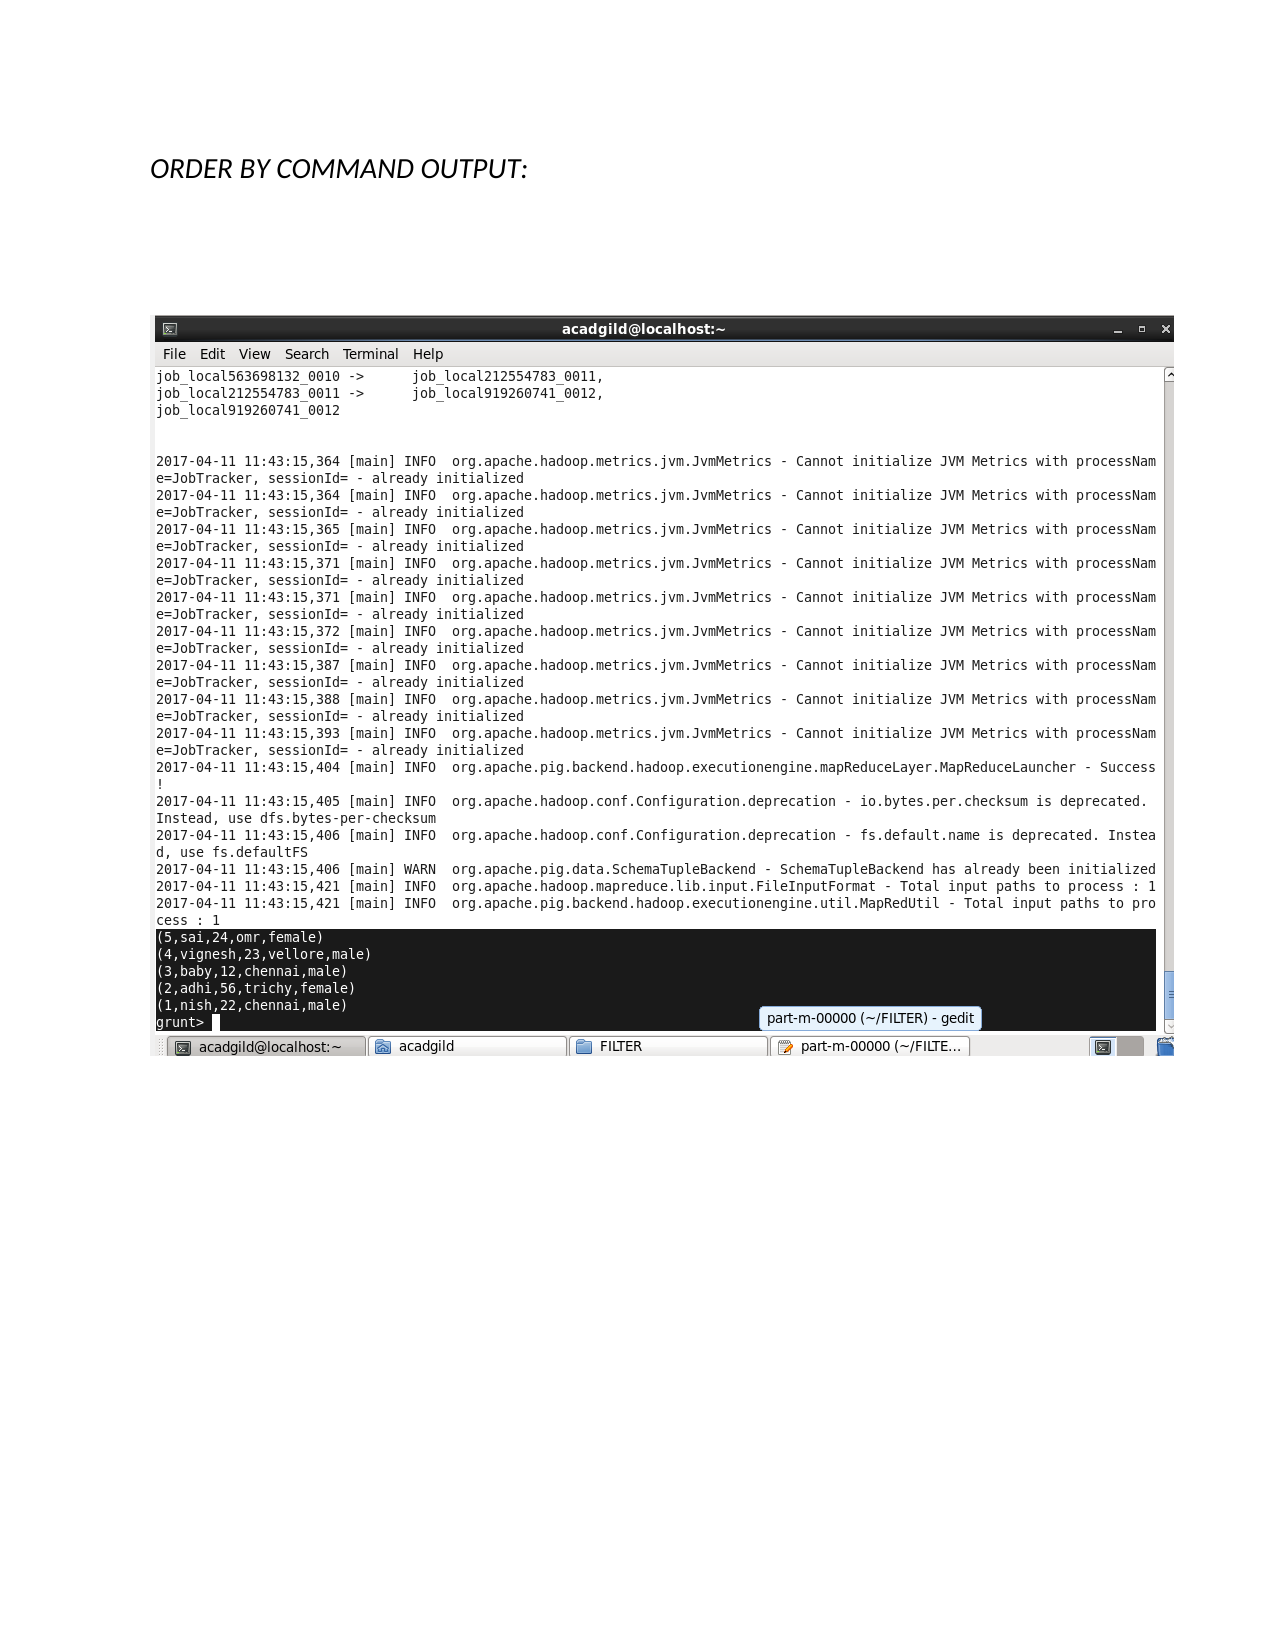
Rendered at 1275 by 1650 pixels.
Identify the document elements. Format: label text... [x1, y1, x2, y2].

text ORDER BY COMMAND OUTPUT: [150, 150, 1125, 186]
picture [150, 315, 1174, 1056]
